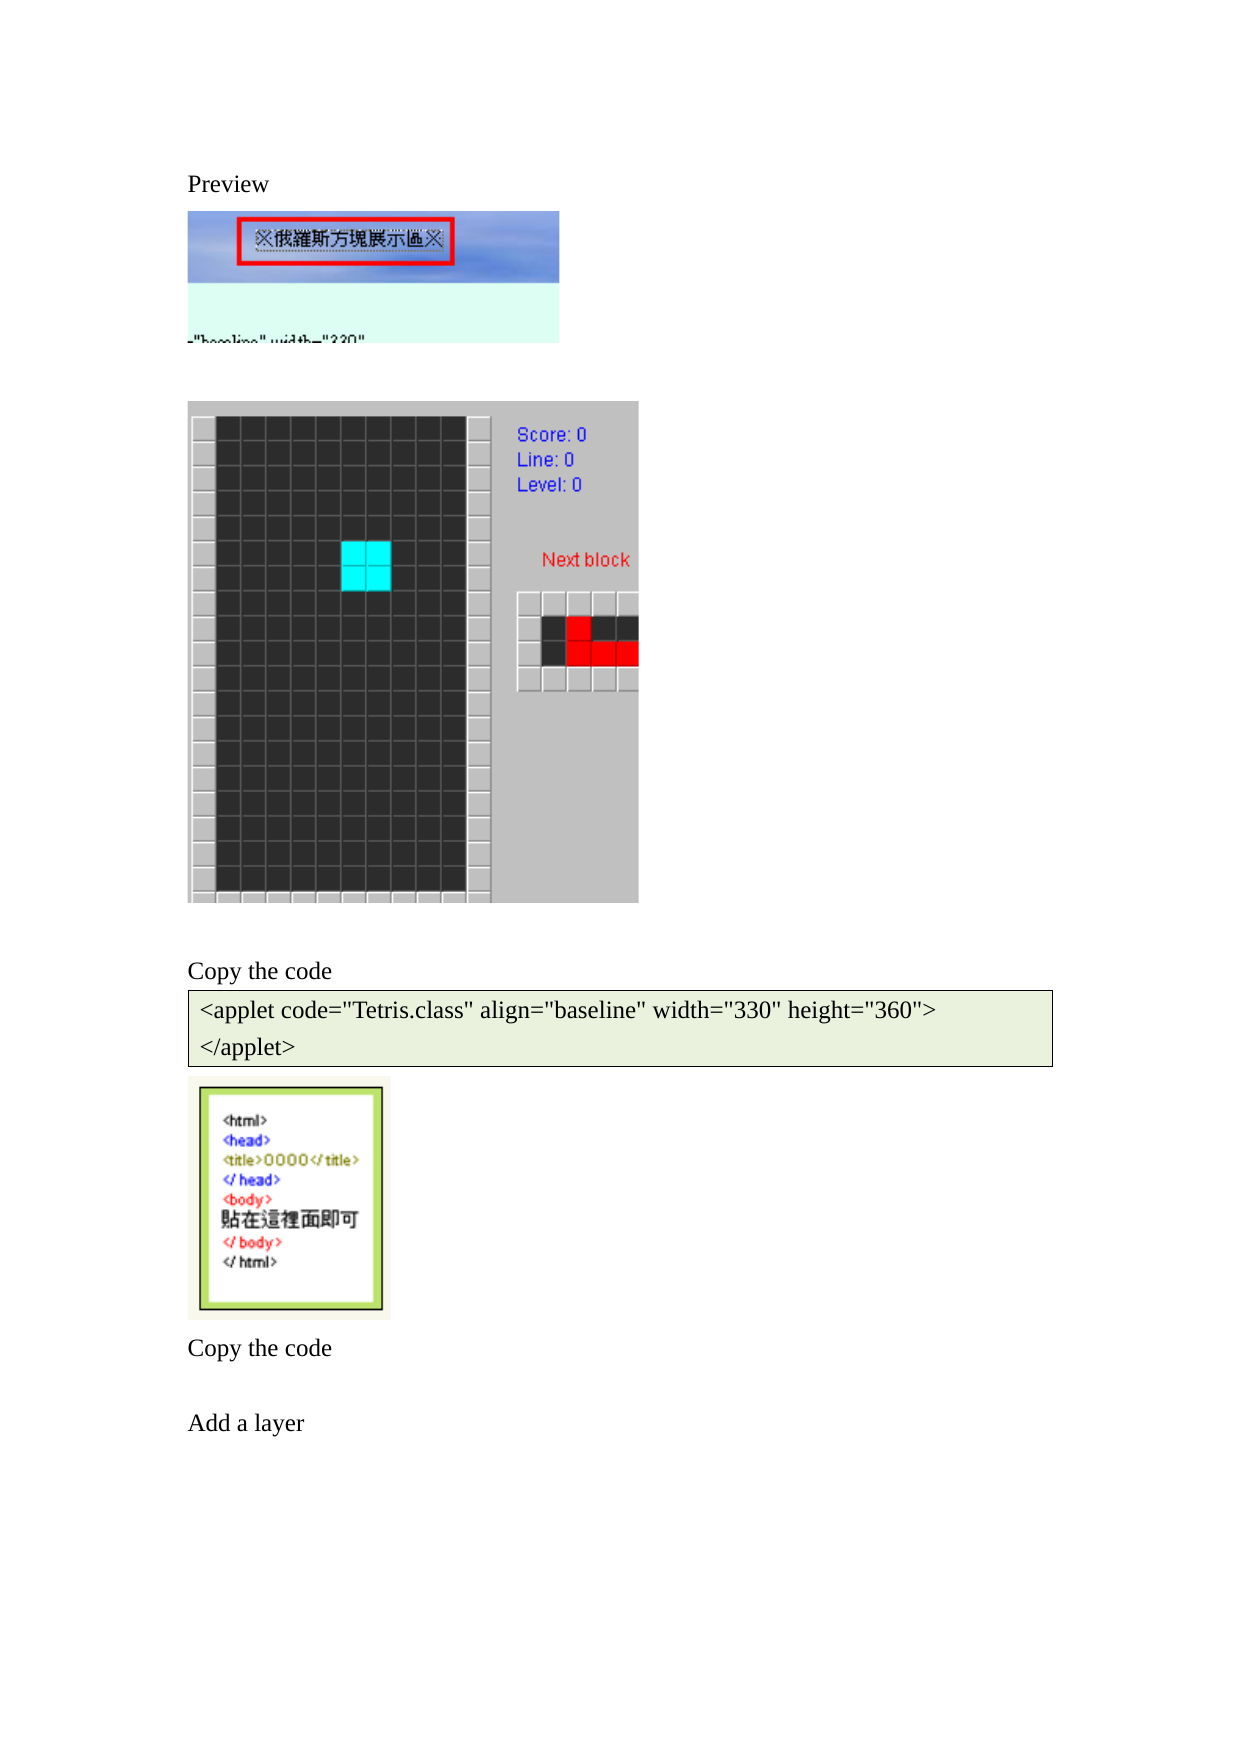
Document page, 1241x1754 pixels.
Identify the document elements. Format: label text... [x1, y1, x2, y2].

table_header <applet code="Tetris.class" align="baseline" width="330" height="360"> </applet> [189, 991, 1052, 1066]
text Preview [187, 164, 1053, 202]
text Add a layer [187, 1404, 1053, 1442]
text Copy the code [187, 952, 1053, 989]
picture [187, 401, 639, 903]
picture [187, 211, 560, 343]
text Copy the code [187, 1329, 1053, 1367]
picture [187, 1076, 391, 1320]
